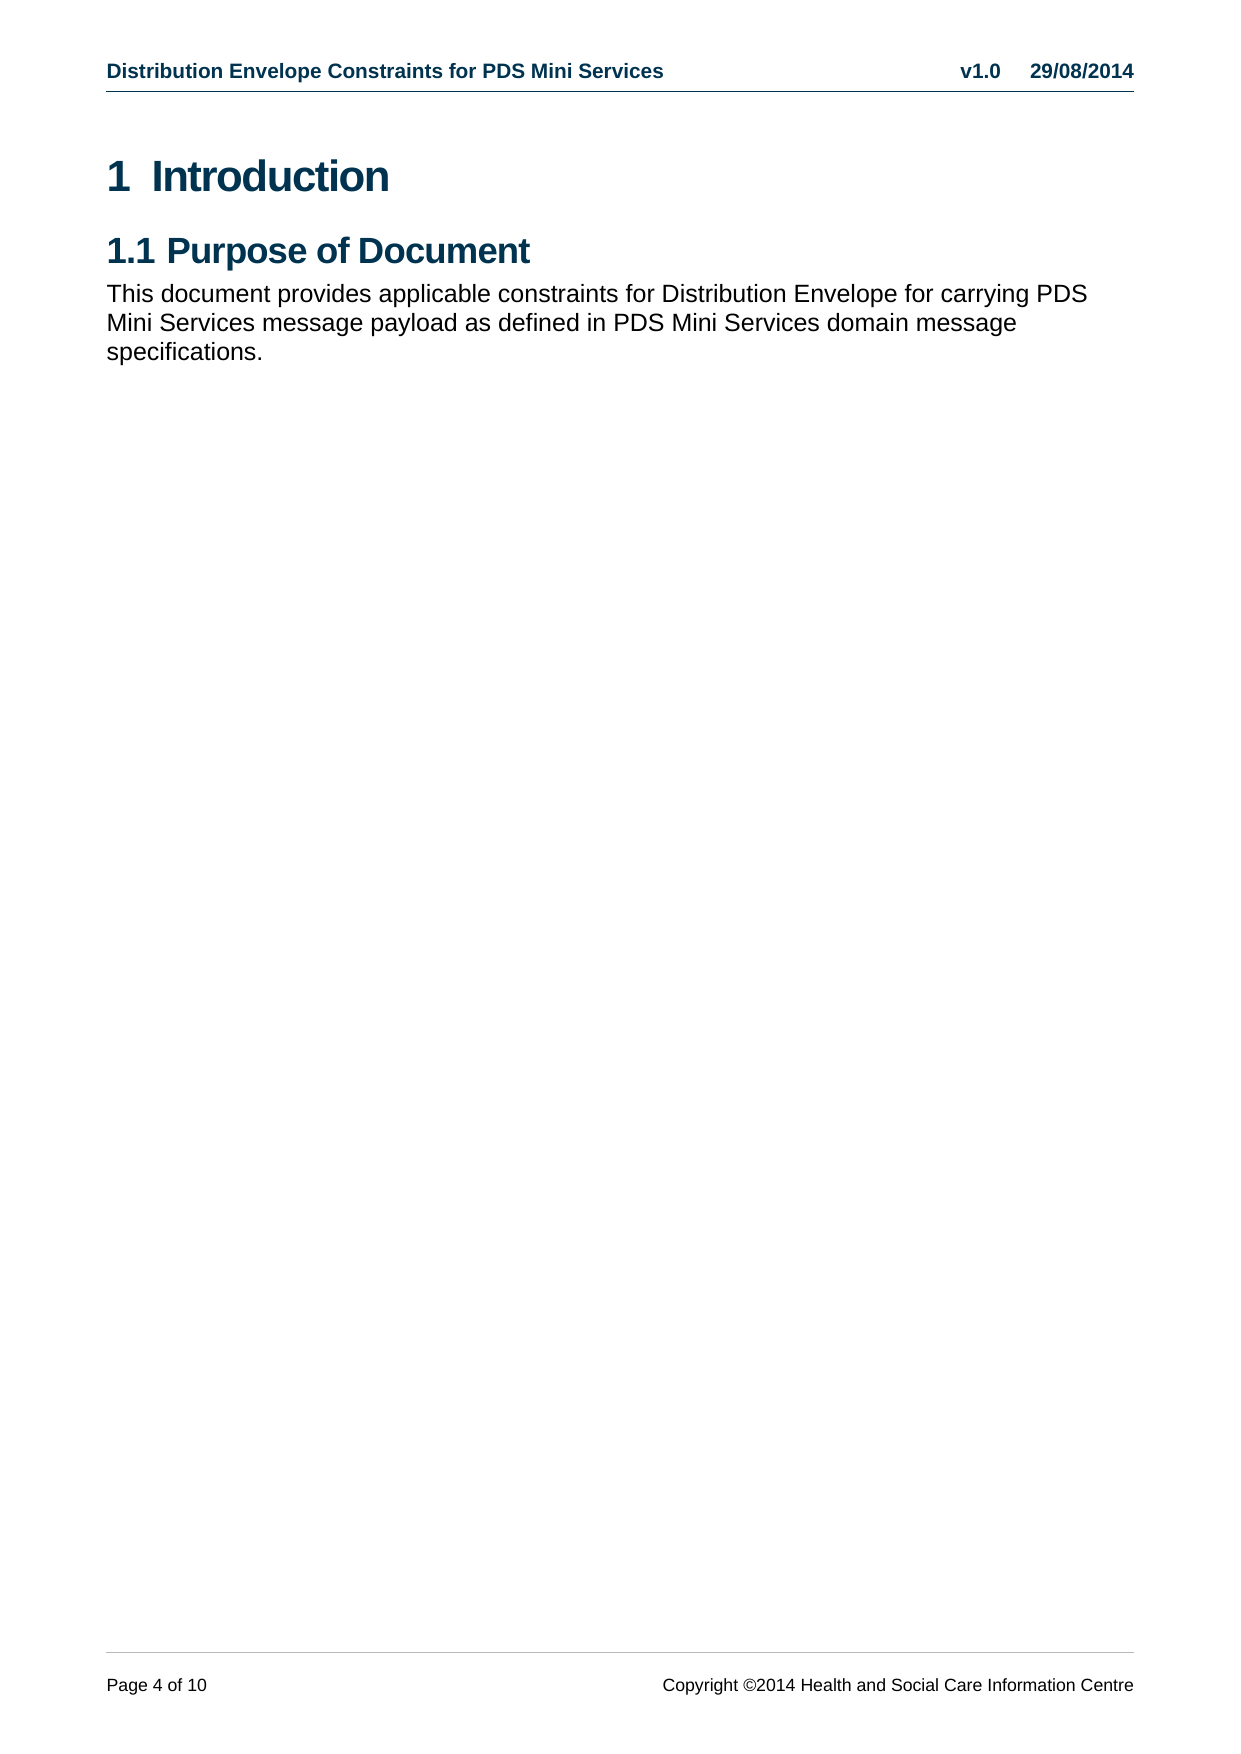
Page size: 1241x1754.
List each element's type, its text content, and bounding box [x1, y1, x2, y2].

subtitle Purpose of Document [106, 230, 1134, 272]
text This document provides applicable constraints for Distribution Envelope for carrying PDS Mini Services message payload as defined in PDS Mini Services domain message specifications. [106, 279, 1134, 365]
subtitle Introduction [106, 150, 1134, 201]
